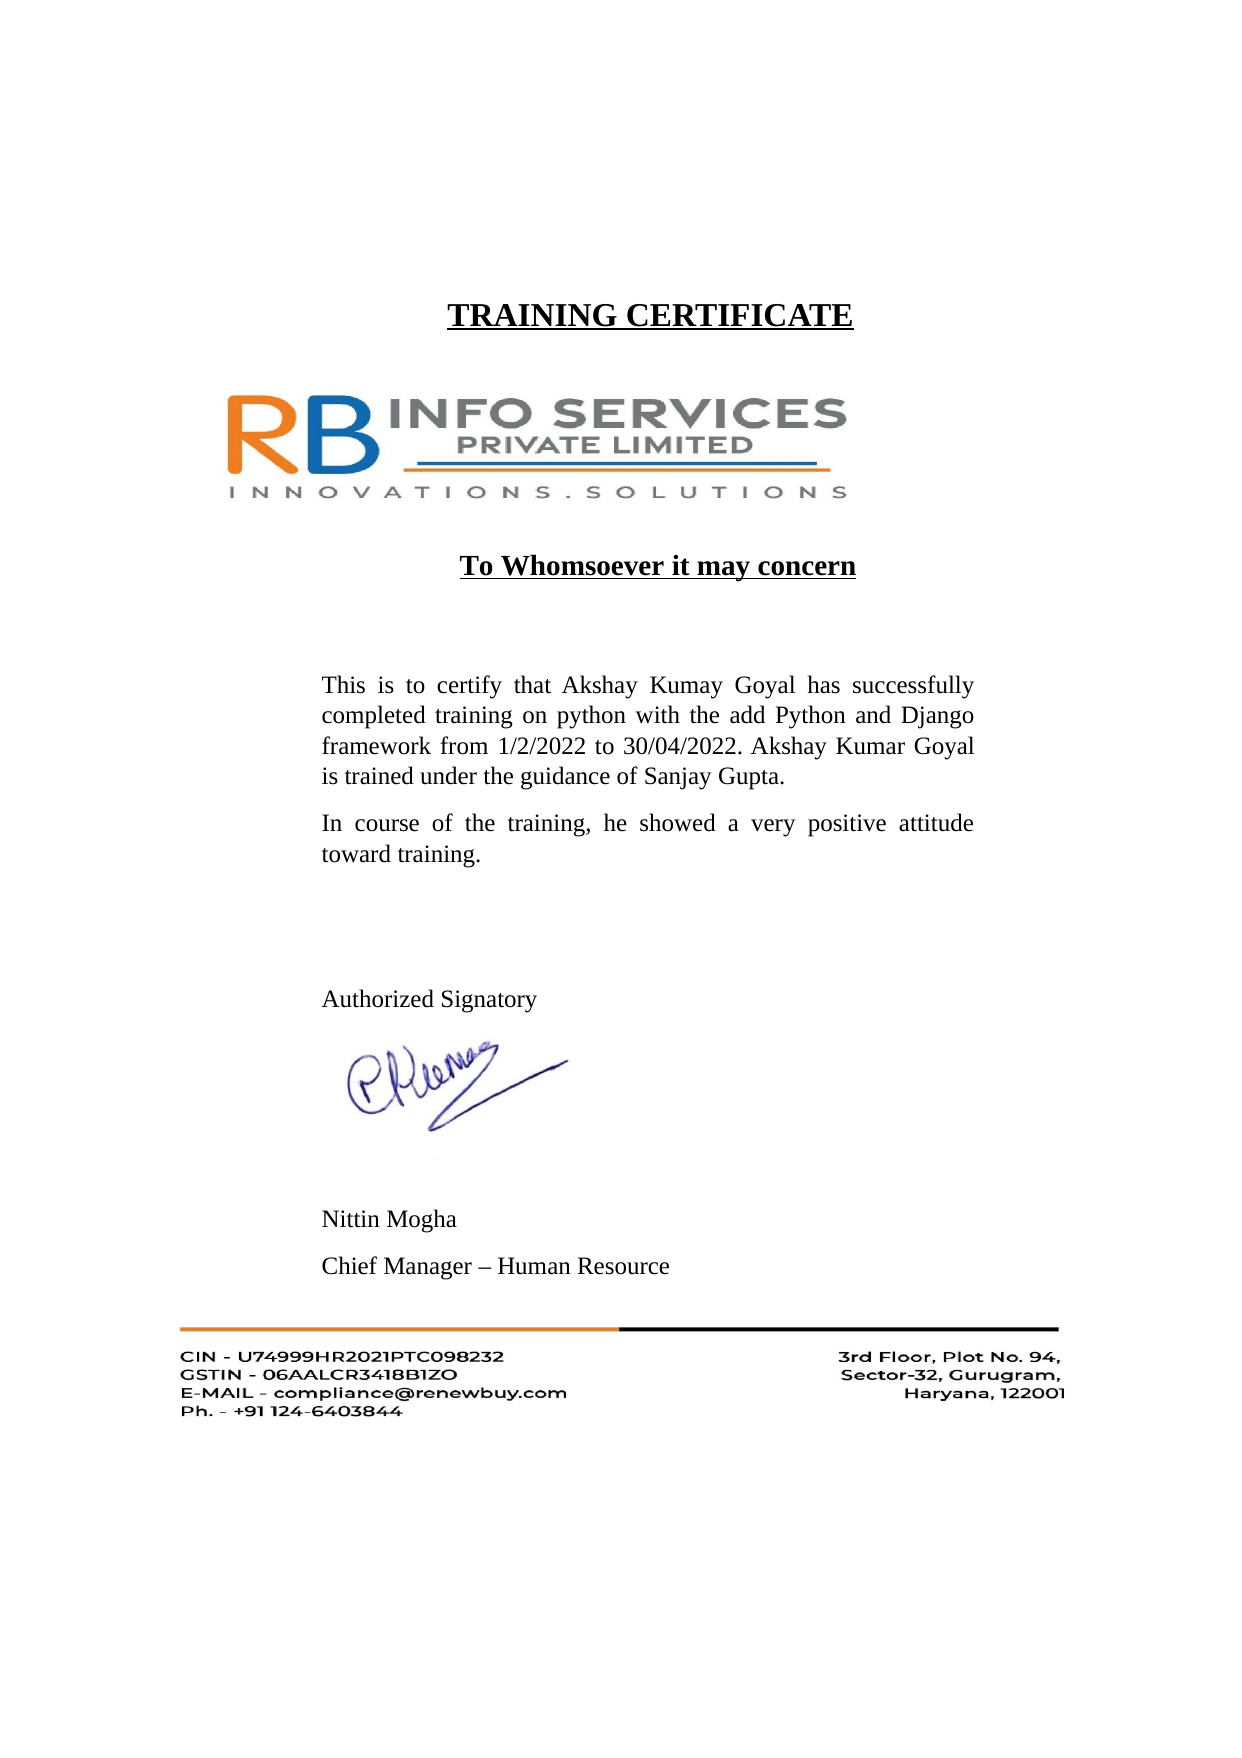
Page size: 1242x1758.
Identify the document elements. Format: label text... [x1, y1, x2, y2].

text To Whomsoever it may concern [222, 548, 1094, 582]
picture [177, 1327, 1065, 1417]
text This is to certify that Akshay Kumay Goyal has successfully completed training on python with the add Python and Django framework from 1/2/2022 to 30/04/2022. Akshay Kumar Goyal is trained under the guidance of Sanjay Gupta. [321, 670, 975, 790]
text In course of the training, he showed a very positive attitude toward training. [321, 808, 975, 867]
picture [328, 1031, 577, 1160]
text Authorized Signatory [321, 984, 1094, 1013]
picture [221, 391, 849, 500]
text Nittin Mogha [321, 1204, 1094, 1232]
text TRAINING CERTIFICATE [207, 295, 1094, 334]
text Chief Manager – Human Resource [321, 1251, 1094, 1280]
